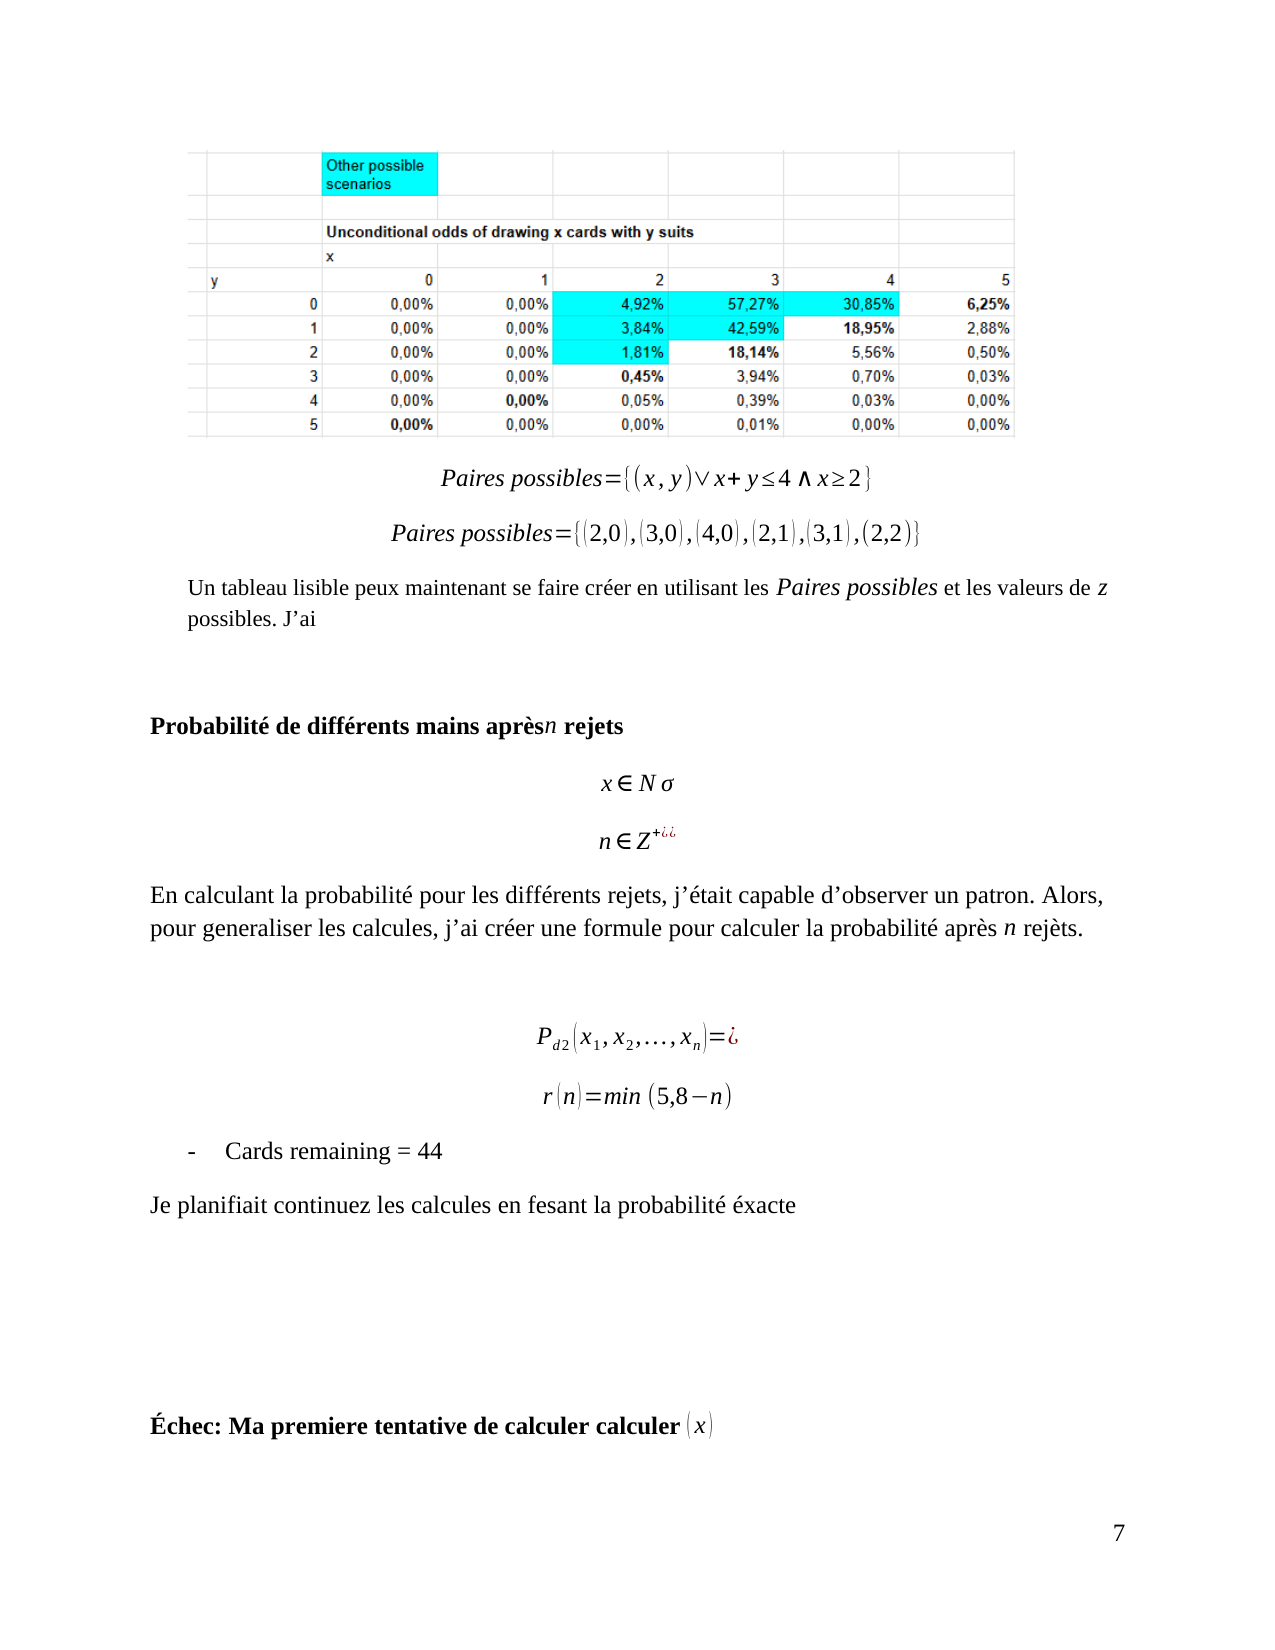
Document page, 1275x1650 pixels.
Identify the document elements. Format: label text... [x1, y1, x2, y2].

text Échec: Ma premiere tentative de calculer calculer [150, 1410, 1125, 1441]
text Un tableau lisible peux maintenant se faire créer en utilisant les et les valeurs de possibles. J’ai [187, 573, 1125, 631]
picture [187, 150, 1016, 438]
list Cards remaining = 44 [187, 1136, 1125, 1165]
text Je planifiait continuez les calcules en fesant la probabilité éxacte [150, 1190, 1125, 1219]
text En calculant la probabilité pour les différents rejets, j’était capable d’observer un patron. Alors, pour generaliser les calcules, j’ai créer une formule pour calculer la probabilité après rejèts. [150, 880, 1125, 942]
text Probabilité de différents mains après rejets [150, 711, 1125, 740]
